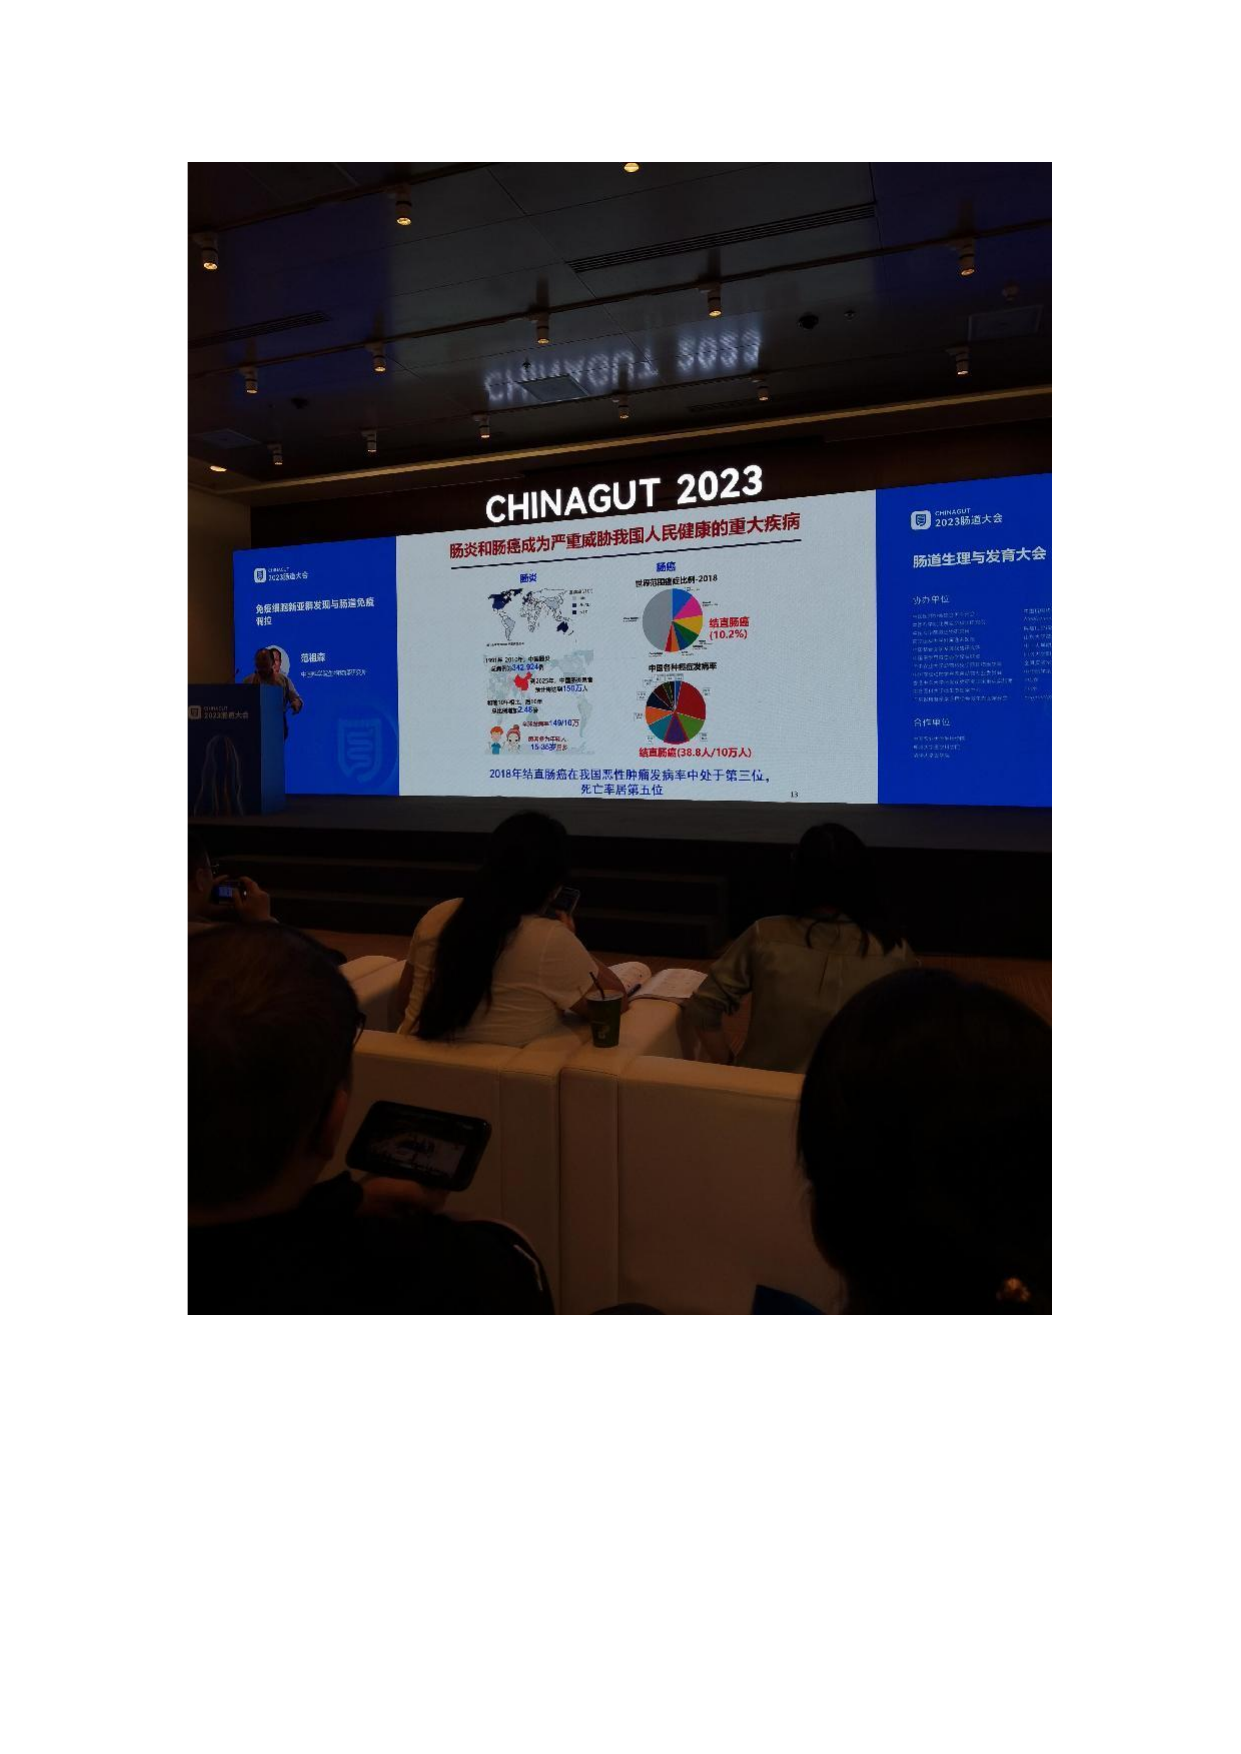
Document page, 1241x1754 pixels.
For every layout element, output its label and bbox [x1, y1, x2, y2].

picture [187, 162, 1052, 1315]
